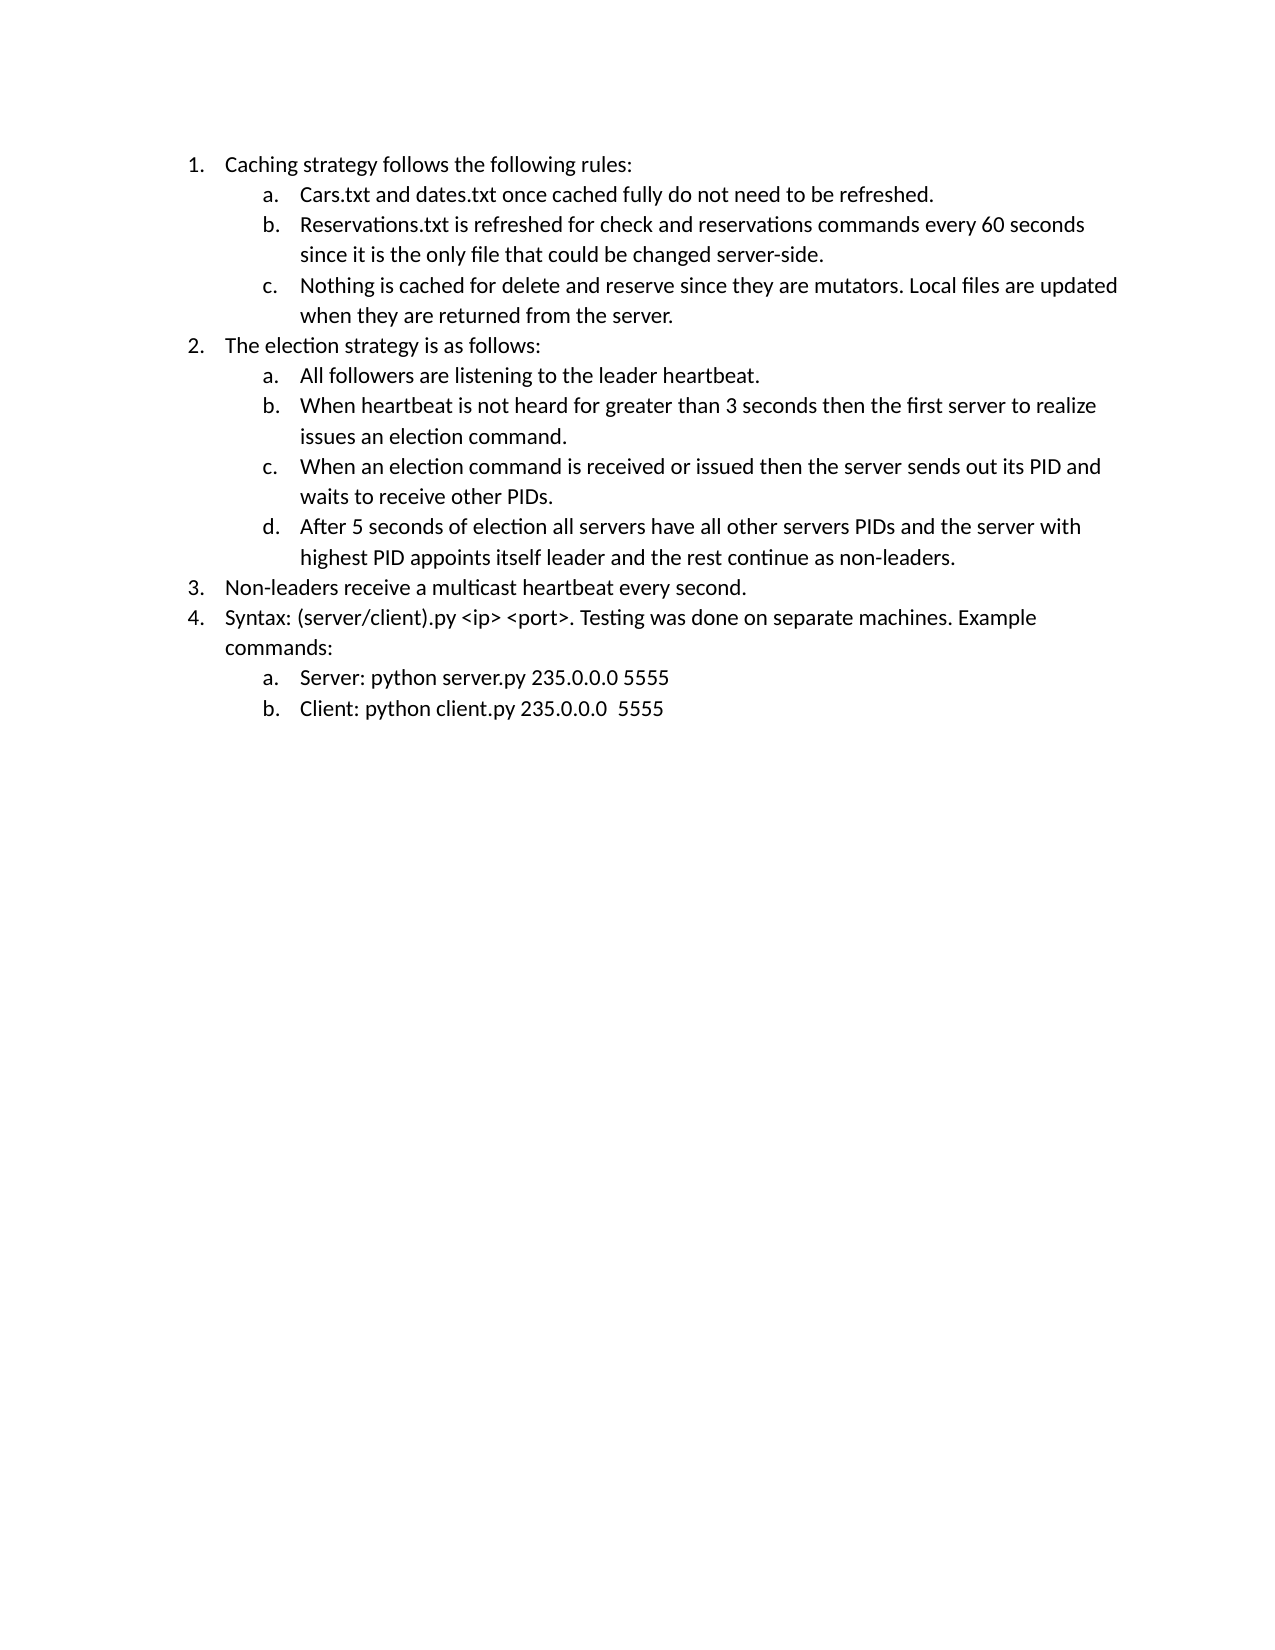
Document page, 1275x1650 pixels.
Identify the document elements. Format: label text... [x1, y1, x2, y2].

list When an election command is received or issued then the server sends out its PID and waits to receive other PIDs. [262, 452, 1125, 510]
list After 5 seconds of election all servers have all other servers PIDs and the server with highest PID appoints itself leader and the rest continue as non-leaders. [262, 512, 1125, 571]
list Cars.txt and dates.txt once cached fully do not need to be refreshed. [262, 180, 1125, 208]
list All followers are listening to the leader heartbeat. [262, 361, 1125, 389]
list Nothing is cached for delete and reserve since they are mutators. Local files are updated when they are returned from the server. [262, 271, 1125, 329]
list When heartbeat is not heard for greater than 3 seconds then the first server to realize issues an election command. [262, 392, 1125, 450]
list The election strategy is as follows: [187, 331, 1125, 359]
list Server: python server.py 235.0.0.0 5555 [262, 663, 1125, 692]
list Client: python client.py 235.0.0.0 5555 [262, 694, 1125, 722]
list Non-leaders receive a multicast heartbeat every second. [187, 573, 1125, 601]
list Reservations.txt is refreshed for check and reservations commands every 60 seconds since it is the only file that could be changed server-side. [262, 210, 1125, 269]
list Caching strategy follows the following rules: [187, 150, 1125, 178]
list Syntax: (server/client).py <ip> <port>. Testing was done on separate machines. Example commands: [187, 603, 1125, 661]
